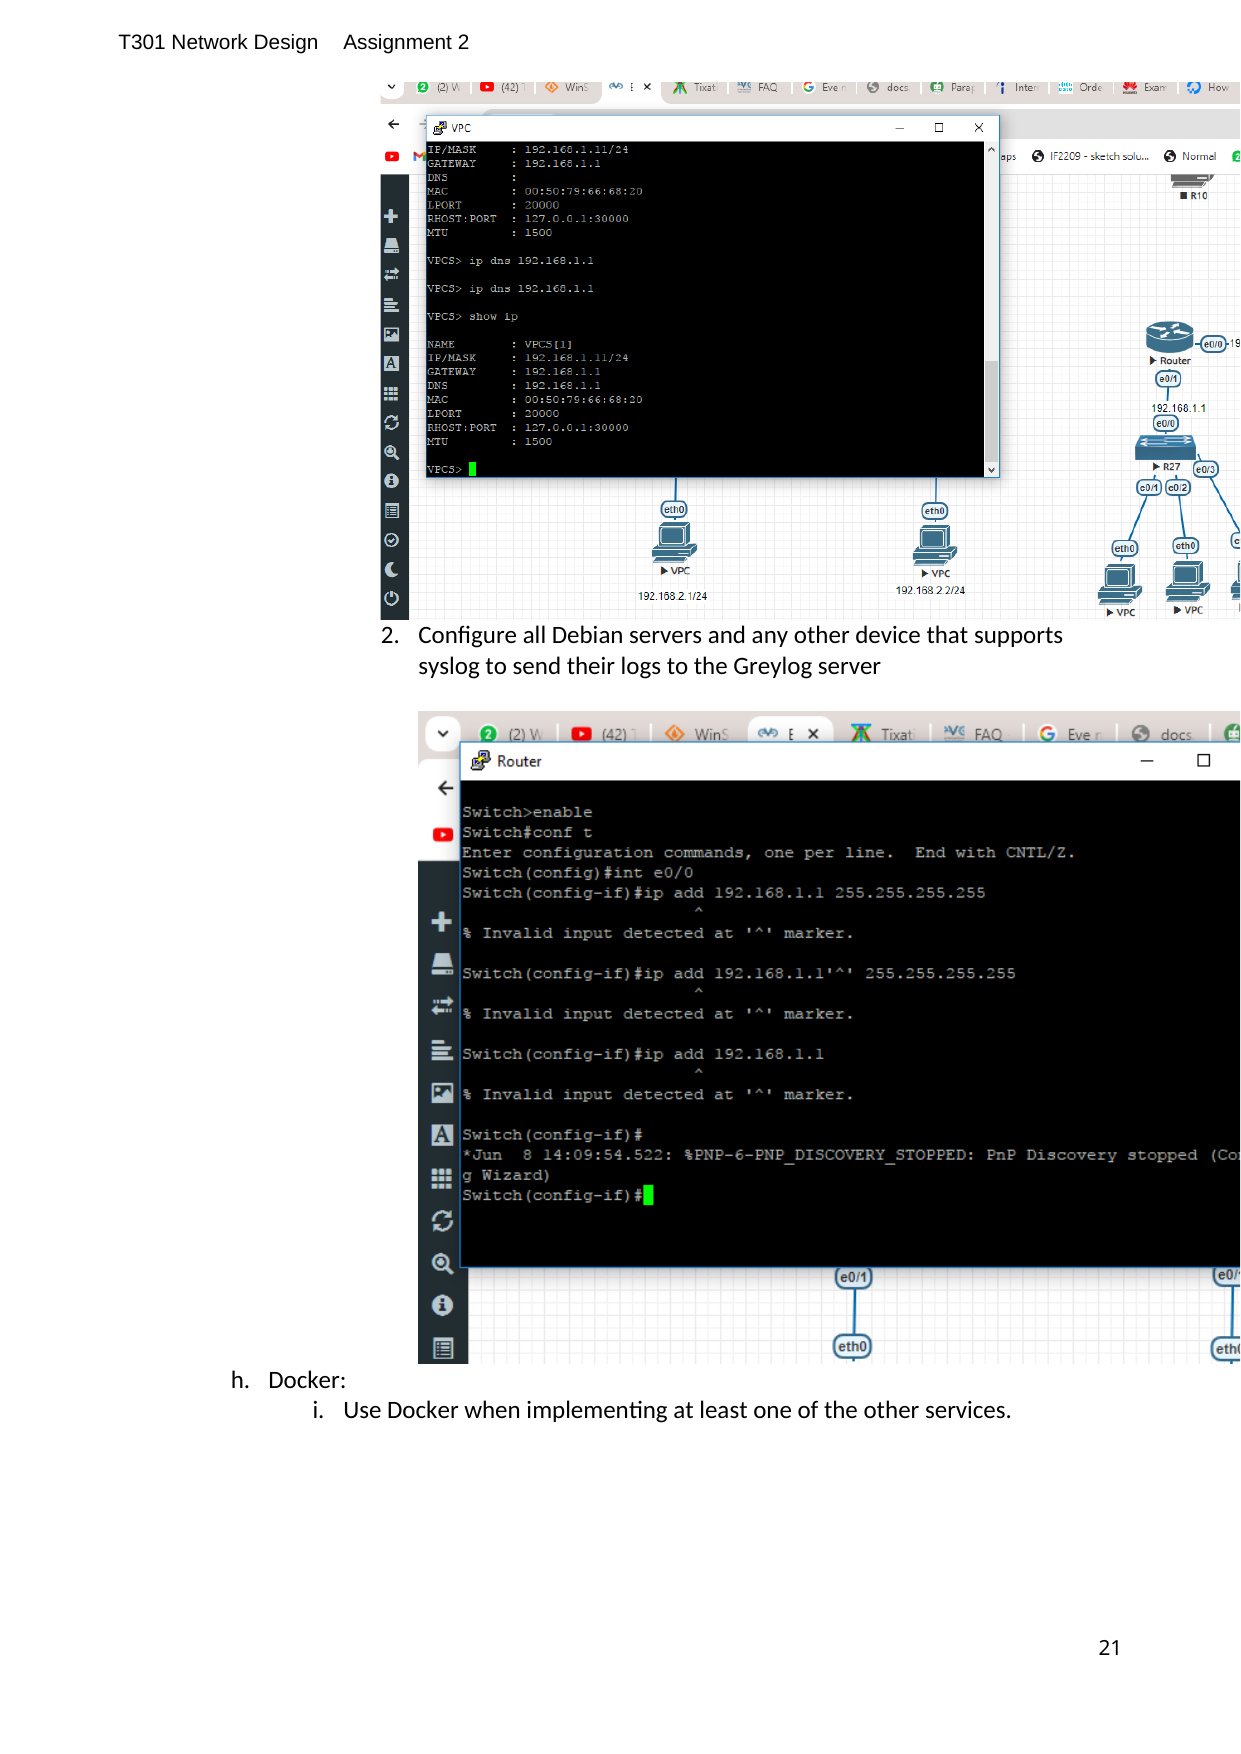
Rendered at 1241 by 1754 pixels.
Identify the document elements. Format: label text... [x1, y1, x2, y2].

picture [380, 82, 1241, 620]
list Docker: [231, 1364, 1122, 1394]
list Configure all Debian servers and any other device that supports syslog to send their logs to the Greylog server [381, 620, 1122, 681]
picture [418, 711, 1241, 1364]
list Use Docker when implementing at least one of the other services. [324, 1394, 1122, 1425]
